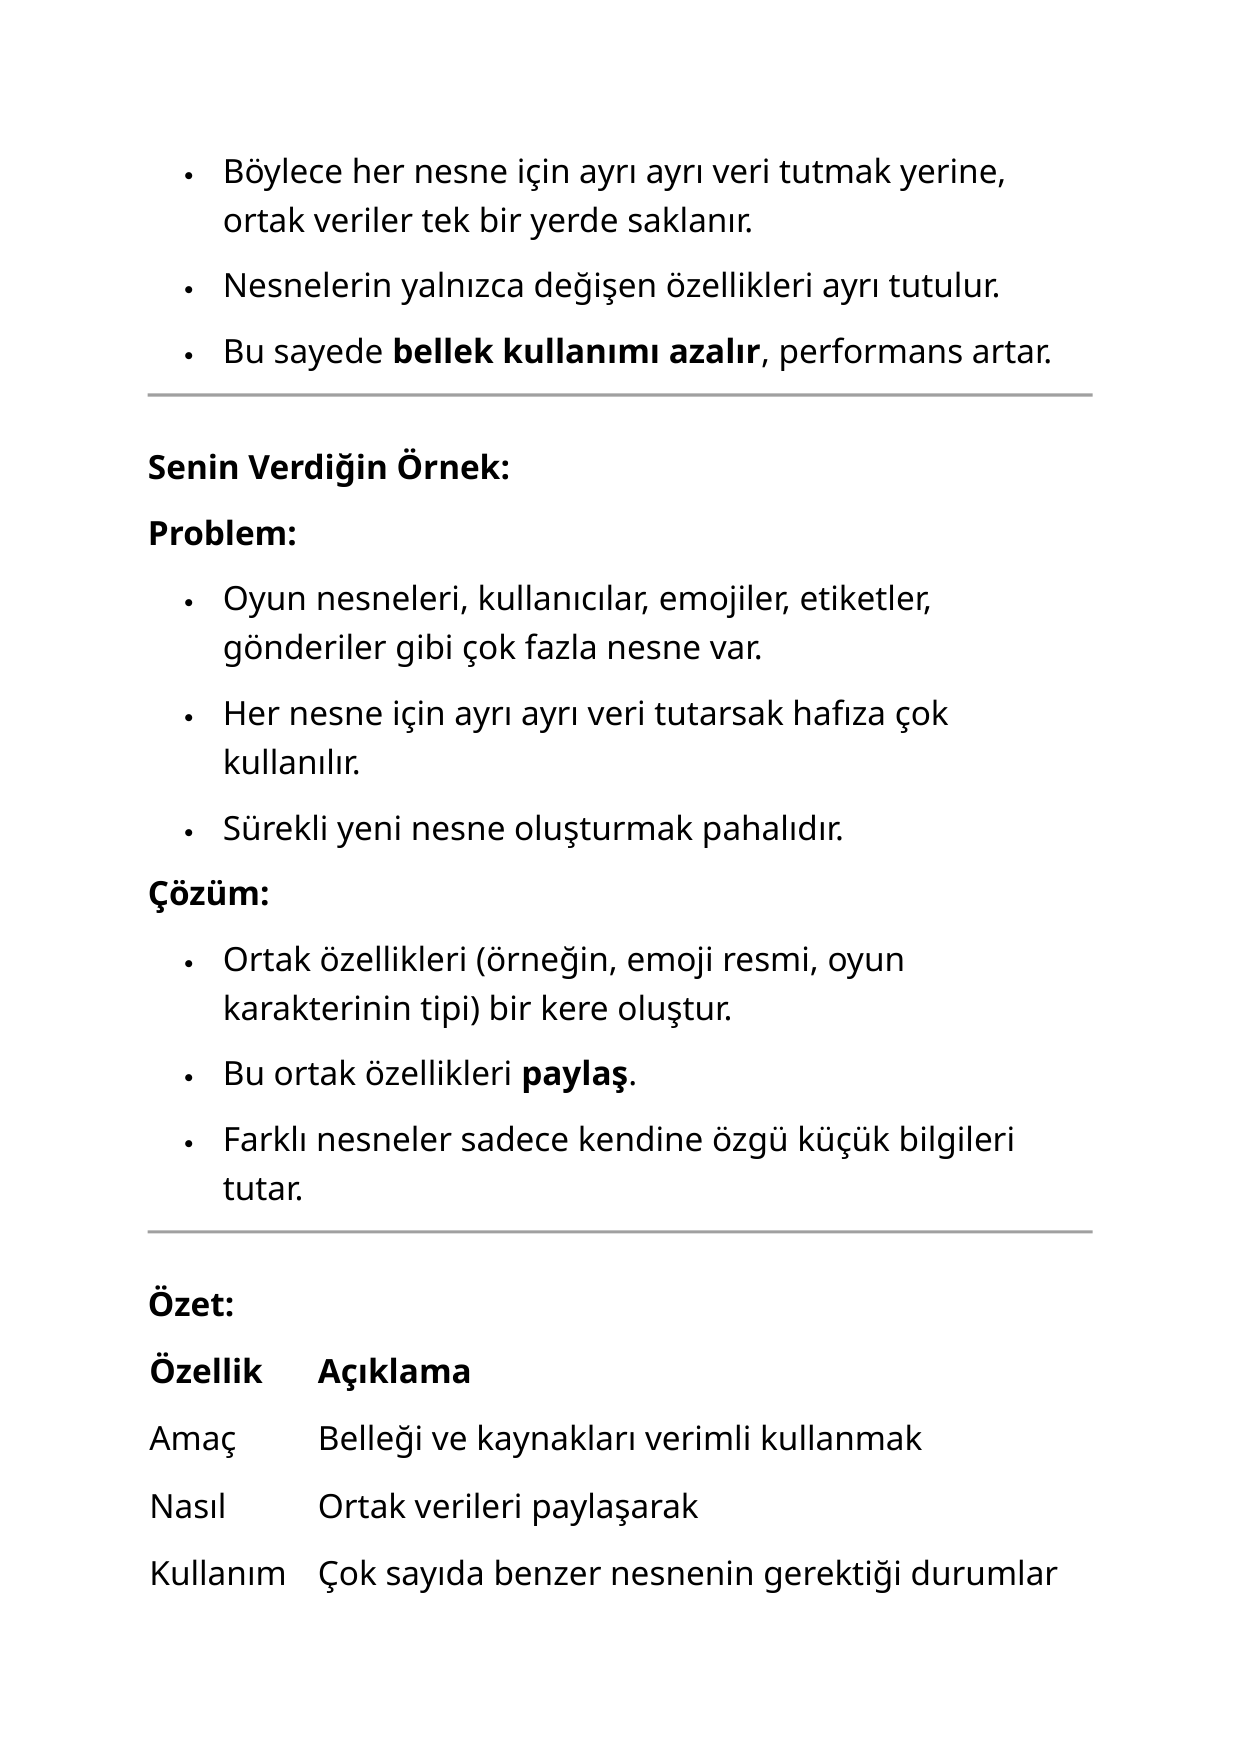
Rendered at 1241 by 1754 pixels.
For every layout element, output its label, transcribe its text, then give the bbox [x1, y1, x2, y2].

table_cell Nasıl [148, 1481, 316, 1548]
list Ortak özellikleri (örneğin, emoji resmi, oyun karakterinin tipi) bir kere oluştur. [185, 936, 1093, 1030]
table_header Açıklama [316, 1346, 1093, 1414]
table_cell Ortak verileri paylaşarak [316, 1481, 1093, 1548]
list Sürekli yeni nesne oluşturmak pahalıdır. [185, 804, 1093, 850]
list Böylece her nesne için ayrı ayrı veri tutmak yerine, ortak veriler tek bir yerde saklanır. [185, 148, 1093, 242]
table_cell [316, 1548, 1093, 1597]
table_header Özellik [148, 1346, 316, 1414]
table_cell Belleği ve kaynakları verimli kullanmak [316, 1414, 1093, 1481]
list Bu sayede bellek kullanımı azalır, performans artar. [185, 328, 1093, 373]
text Senin Verdiğin Örnek: [148, 444, 1093, 489]
list Bu ortak özellikleri paylaş. [185, 1050, 1093, 1096]
list Nesnelerin yalnızca değişen özellikleri ayrı tutulur. [185, 262, 1093, 308]
list Her nesne için ayrı ayrı veri tutarsak hafıza çok kullanılır. [185, 690, 1093, 784]
list Farklı nesneler sadece kendine özgü küçük bilgileri tutar. [185, 1116, 1093, 1210]
table_cell Amaç [148, 1414, 316, 1481]
text Problem: [148, 509, 1093, 555]
text Özet: [148, 1281, 1093, 1326]
text Çözüm: [148, 870, 1093, 915]
table_cell Kullanım Alanı [148, 1548, 316, 1597]
list Oyun nesneleri, kullanıcılar, emojiler, etiketler, gönderiler gibi çok fazla nesne var. [185, 575, 1093, 669]
